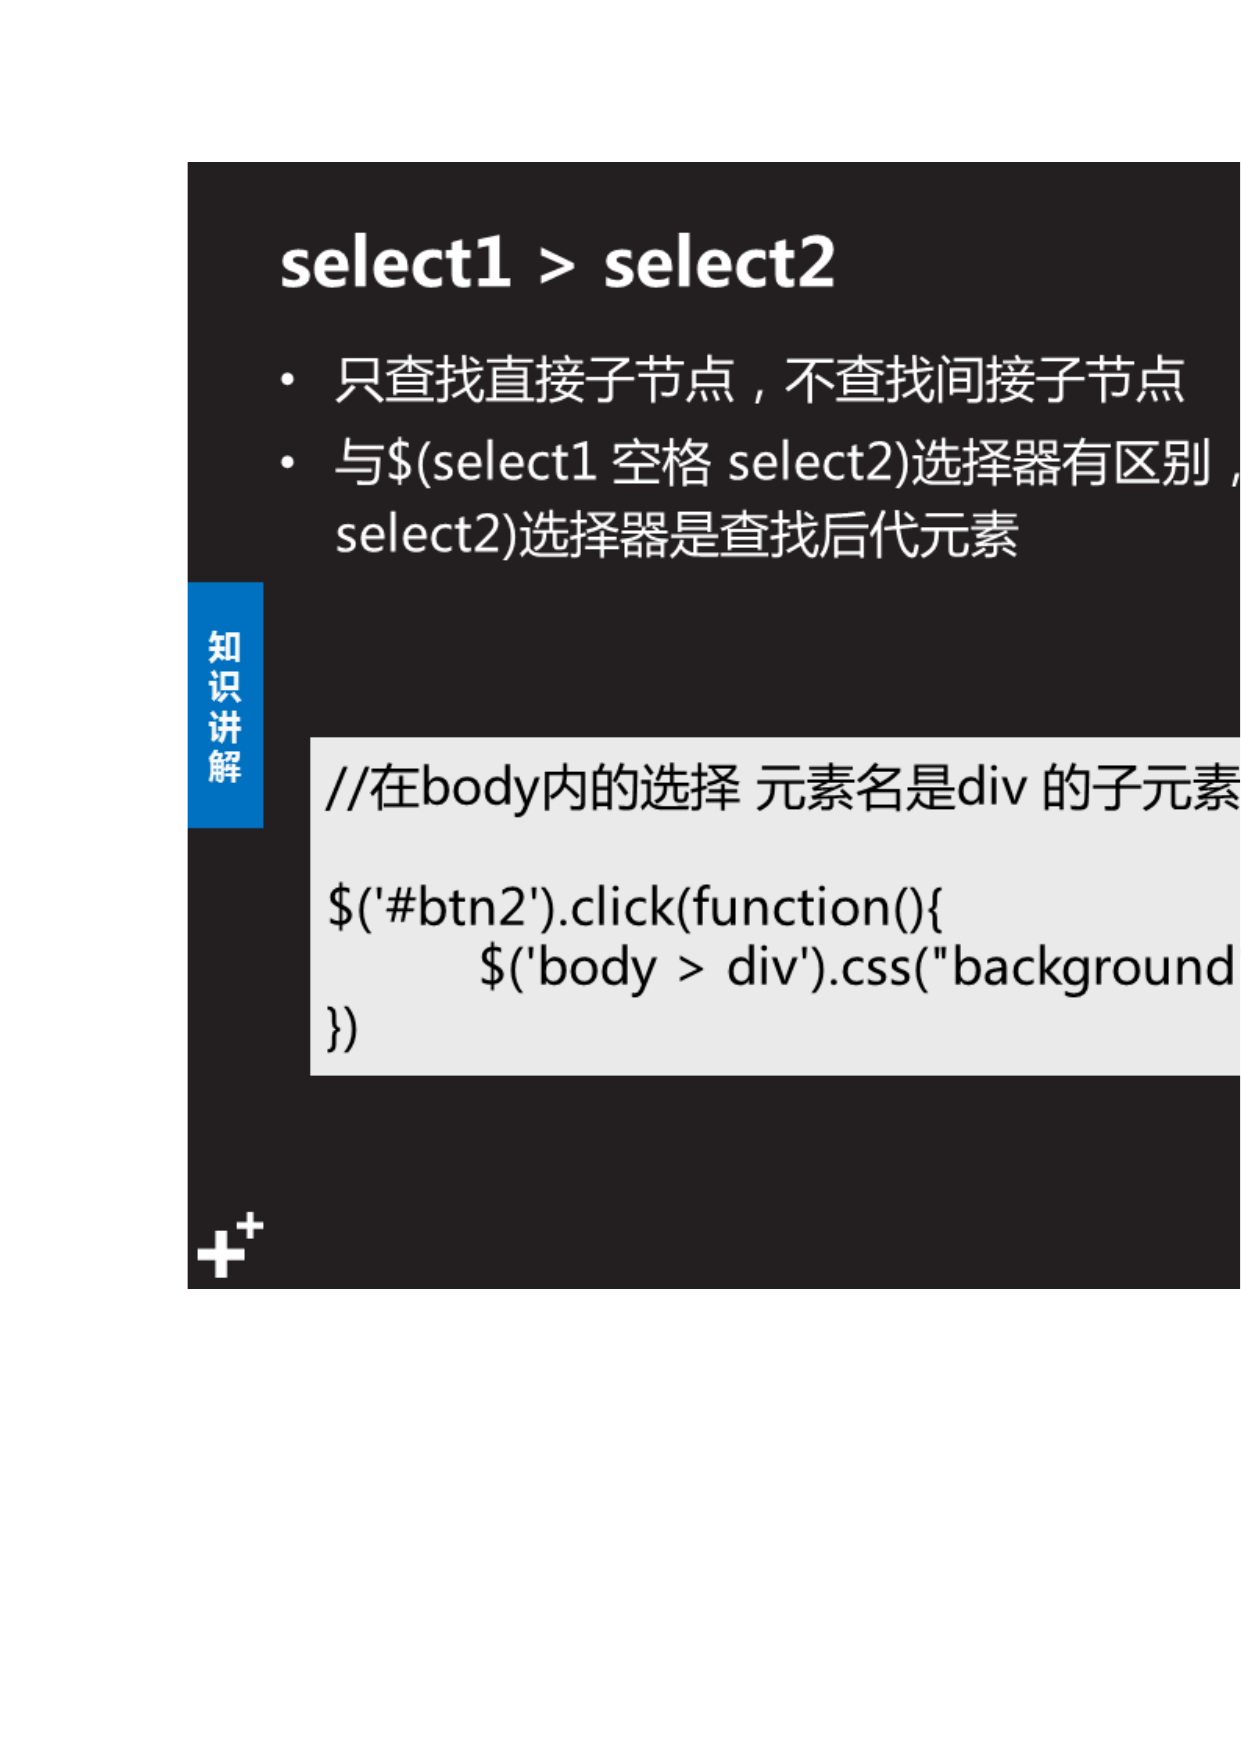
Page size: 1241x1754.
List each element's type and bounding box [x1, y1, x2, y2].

picture [187, 162, 1241, 1289]
